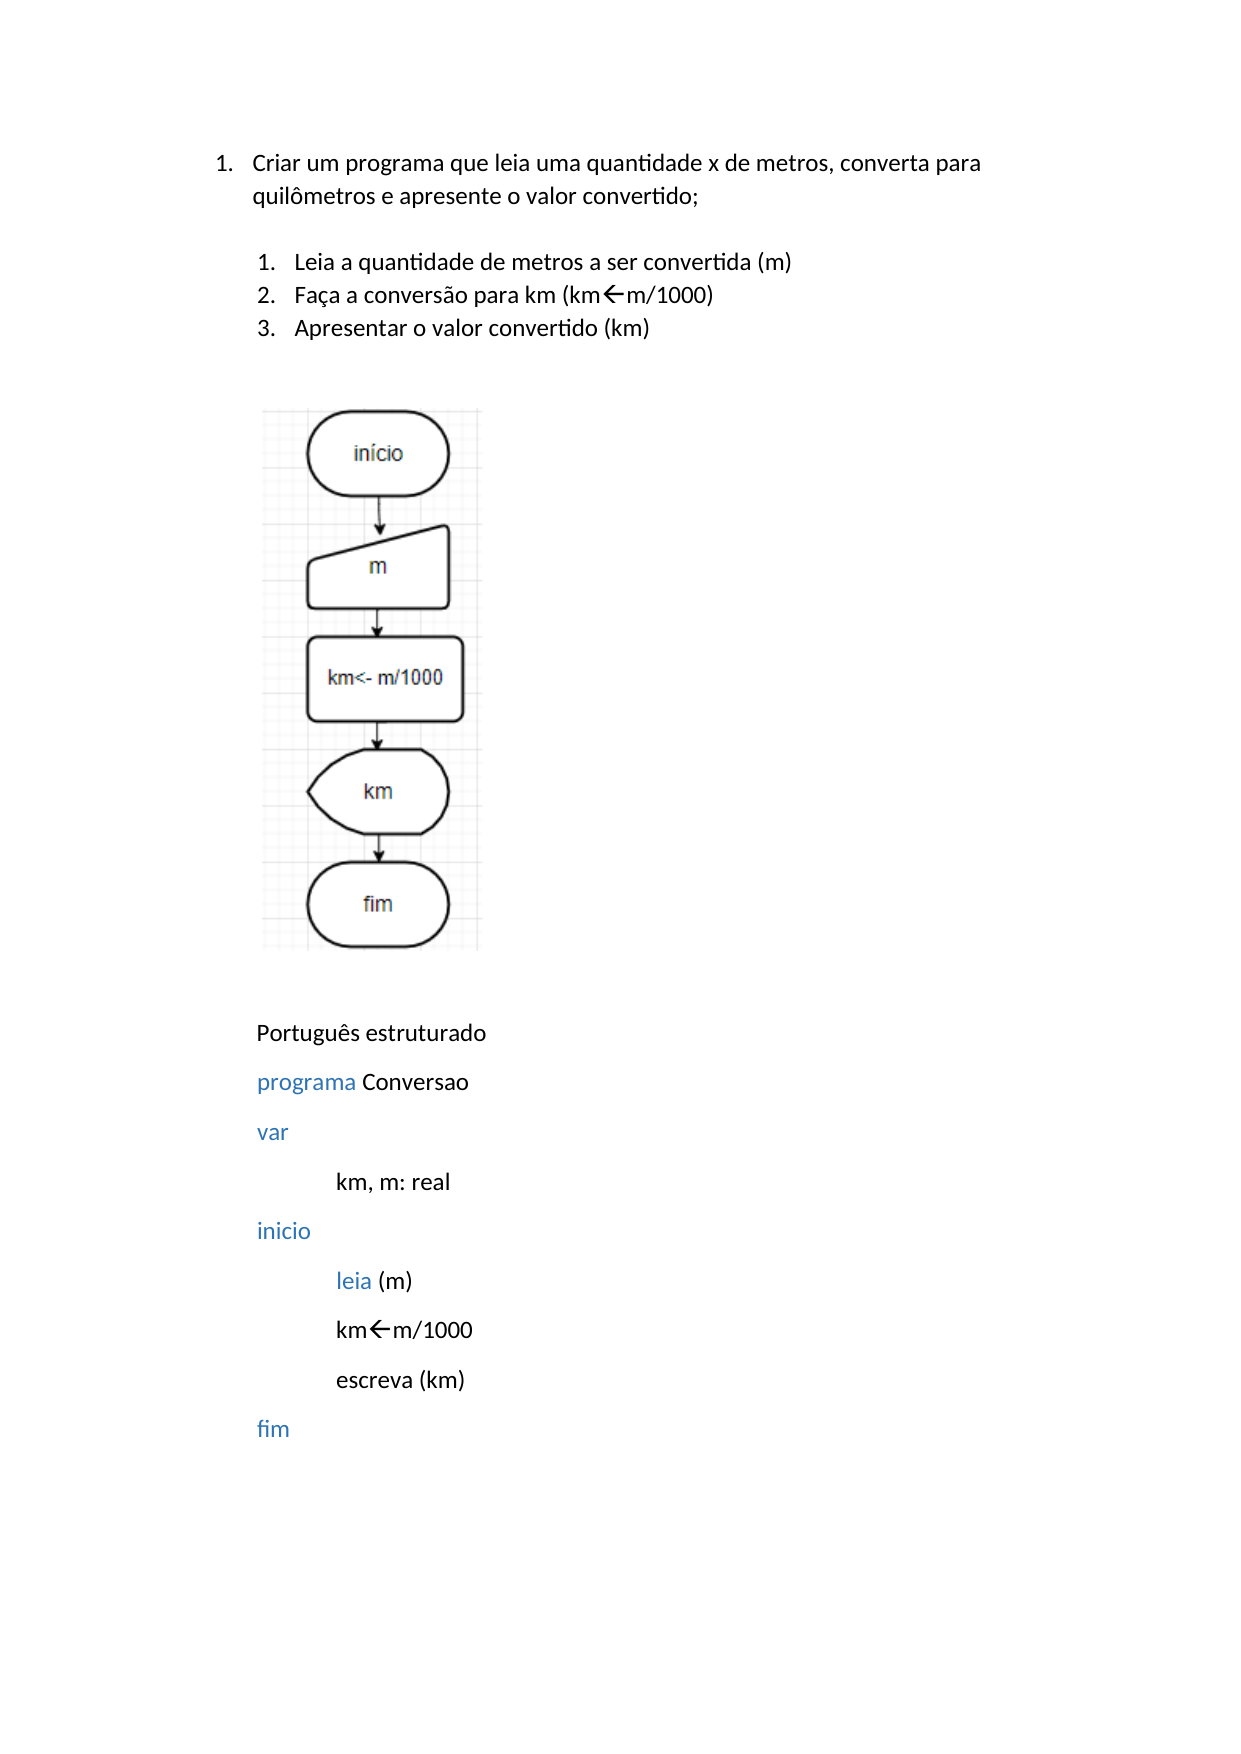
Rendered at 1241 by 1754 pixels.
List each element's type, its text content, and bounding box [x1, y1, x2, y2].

picture [262, 408, 483, 951]
list Leia a quantidade de metros a ser convertida (m) [257, 246, 1063, 277]
text inicio [257, 1215, 1063, 1246]
text var [257, 1116, 1063, 1147]
list Faça a conversão para km (kmm/1000) [257, 279, 1063, 310]
text km, m: real [257, 1166, 1063, 1196]
text Português estruturado [177, 1017, 1063, 1047]
text leia (m) [257, 1265, 1063, 1295]
text escreva (km) [257, 1364, 1063, 1394]
list Apresentar o valor convertido (km) [257, 312, 1063, 343]
text kmm/1000 [257, 1314, 1063, 1345]
text programa Conversao [257, 1066, 1063, 1097]
text fim [257, 1413, 1063, 1444]
list Criar um programa que leia uma quantidade x de metros, converta para quilômetros e apresente o valor convertido; [215, 148, 1063, 211]
